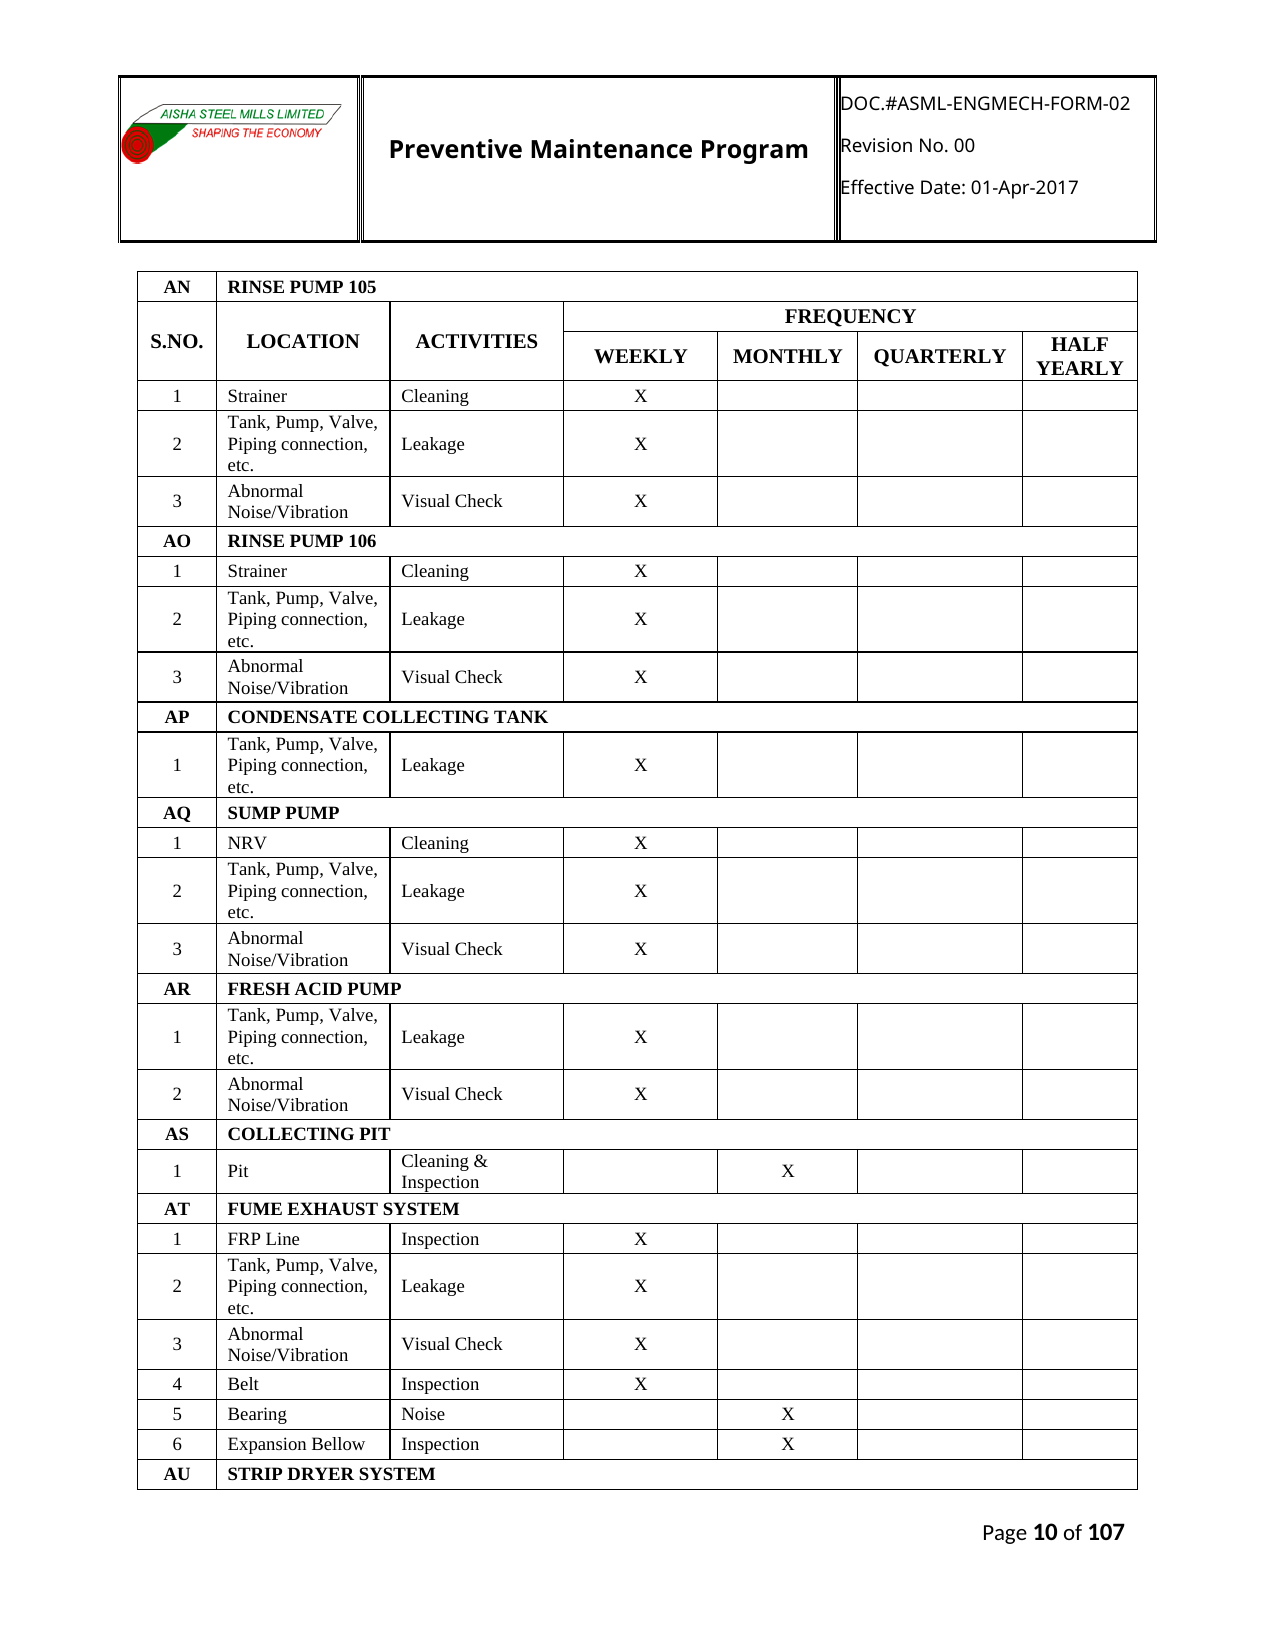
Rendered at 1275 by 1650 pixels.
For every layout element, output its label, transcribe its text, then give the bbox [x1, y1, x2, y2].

table_cell [858, 1224, 1022, 1253]
table_cell Abnormal Noise/Vibration [217, 477, 389, 526]
table_cell Expansion Bellow [217, 1430, 389, 1458]
table_cell X [564, 381, 717, 410]
table_cell [858, 1254, 1022, 1318]
table_cell [718, 1004, 857, 1069]
table_cell [718, 858, 857, 923]
table_cell [858, 858, 1022, 923]
table_cell [1023, 587, 1137, 651]
table_cell X [564, 411, 717, 476]
table_cell 2 [138, 587, 216, 651]
table_cell [718, 828, 857, 857]
table_cell X [564, 1224, 717, 1253]
table_cell Belt [217, 1370, 389, 1398]
table_cell [858, 1070, 1022, 1119]
table_cell [564, 1430, 717, 1458]
table_cell Tank, Pump, Valve, Piping connection, etc. [217, 1254, 389, 1318]
table_cell [1023, 557, 1137, 586]
table_cell X [564, 587, 717, 651]
table_cell Leakage [391, 1254, 563, 1318]
table_cell 5 [138, 1400, 216, 1428]
table_cell [858, 1150, 1022, 1193]
table_cell Noise [391, 1400, 563, 1428]
table_cell Tank, Pump, Valve, Piping connection, etc. [217, 1004, 389, 1069]
table_cell COLLECTING PIT [217, 1120, 1137, 1149]
table_cell Leakage [391, 411, 563, 476]
table_cell 1 [138, 381, 216, 410]
table_cell X [564, 653, 717, 701]
table_cell Abnormal Noise/Vibration [217, 1070, 389, 1119]
table_cell S.NO. [138, 302, 216, 380]
table_cell Leakage [391, 587, 563, 651]
table_cell AN [138, 272, 216, 301]
table_cell [1023, 733, 1137, 797]
table_cell [858, 653, 1022, 701]
table_cell [858, 587, 1022, 651]
table_cell Leakage [391, 1004, 563, 1069]
table_cell Inspection [391, 1224, 563, 1253]
table_cell X [564, 1004, 717, 1069]
table_cell X [564, 1070, 717, 1119]
table_cell X [564, 733, 717, 797]
table_cell AR [138, 974, 216, 1003]
table_cell Visual Check [391, 477, 563, 526]
table_cell [1023, 411, 1137, 476]
table_cell [858, 557, 1022, 586]
table_cell Strainer [217, 381, 389, 410]
table_cell [1023, 1430, 1137, 1458]
table_cell 1 [138, 733, 216, 797]
table_cell Cleaning [391, 381, 563, 410]
table_cell X [564, 1370, 717, 1398]
table_cell [718, 733, 857, 797]
table_cell 3 [138, 653, 216, 701]
table_cell Pit [217, 1150, 389, 1193]
table_cell X [718, 1150, 857, 1193]
table_cell AS [138, 1120, 216, 1149]
table_cell HALF YEARLY [1023, 332, 1137, 380]
table_cell [564, 1400, 717, 1428]
table_cell X [718, 1430, 857, 1458]
table_cell 2 [138, 1254, 216, 1318]
table_cell STRIP DRYER SYSTEM [217, 1460, 1137, 1488]
table_cell [718, 557, 857, 586]
table_cell 2 [138, 1070, 216, 1119]
table_cell 1 [138, 828, 216, 857]
table_cell [1023, 1320, 1137, 1368]
table_cell 1 [138, 1150, 216, 1193]
table_cell Visual Check [391, 1070, 563, 1119]
table_cell Tank, Pump, Valve, Piping connection, etc. [217, 587, 389, 651]
table_cell [858, 1430, 1022, 1458]
table_cell X [564, 1320, 717, 1368]
table_cell 2 [138, 411, 216, 476]
table_cell [1023, 1254, 1137, 1318]
table_cell X [564, 1254, 717, 1318]
table_cell FRP Line [217, 1224, 389, 1253]
table_cell [1023, 477, 1137, 526]
picture [121, 104, 342, 164]
table_cell 1 [138, 1004, 216, 1069]
table_cell 2 [138, 858, 216, 923]
table_cell AU [138, 1460, 216, 1488]
table_cell X [564, 858, 717, 923]
table_cell X [564, 924, 717, 973]
table_cell [858, 924, 1022, 973]
table_cell Abnormal Noise/Vibration [217, 924, 389, 973]
table_cell [1023, 1400, 1137, 1428]
table_cell [718, 1254, 857, 1318]
table_cell ACTIVITIES [391, 302, 563, 380]
table_cell 1 [138, 557, 216, 586]
table_cell AP [138, 703, 216, 731]
table_cell [718, 1320, 857, 1368]
table_cell [1023, 1150, 1137, 1193]
table_cell [1023, 1004, 1137, 1069]
table_cell FRESH ACID PUMP [217, 974, 1137, 1003]
table_cell [718, 1370, 857, 1398]
table_cell [718, 477, 857, 526]
table_cell Tank, Pump, Valve, Piping connection, etc. [217, 411, 389, 476]
table_cell [858, 733, 1022, 797]
table_cell Tank, Pump, Valve, Piping connection, etc. [217, 733, 389, 797]
table_cell Tank, Pump, Valve, Piping connection, etc. [217, 858, 389, 923]
table_cell Visual Check [391, 653, 563, 701]
table_cell [718, 924, 857, 973]
table_cell [858, 1320, 1022, 1368]
table_cell FREQUENCY [564, 302, 1137, 331]
table_cell WEEKLY [564, 332, 717, 380]
table_cell Inspection [391, 1370, 563, 1398]
table_cell [858, 1370, 1022, 1398]
table_cell [564, 1150, 717, 1193]
table_cell AQ [138, 798, 216, 827]
table_cell Abnormal Noise/Vibration [217, 1320, 389, 1368]
table_cell 3 [138, 924, 216, 973]
table_cell Visual Check [391, 1320, 563, 1368]
table_cell NRV [217, 828, 389, 857]
table_cell [718, 1070, 857, 1119]
table_cell [858, 477, 1022, 526]
table_cell Leakage [391, 733, 563, 797]
table_cell AO [138, 527, 216, 556]
table_cell Cleaning & Inspection [391, 1150, 563, 1193]
table_cell [1023, 924, 1137, 973]
table_cell [858, 411, 1022, 476]
table_cell 3 [138, 1320, 216, 1368]
table_cell AT [138, 1194, 216, 1223]
table_cell [718, 1224, 857, 1253]
table_cell Visual Check [391, 924, 563, 973]
table_cell [858, 828, 1022, 857]
table_cell [1023, 828, 1137, 857]
table_cell [1023, 858, 1137, 923]
table_cell 1 [138, 1224, 216, 1253]
table_cell [1023, 653, 1137, 701]
table_cell Abnormal Noise/Vibration [217, 653, 389, 701]
table_cell [1023, 1070, 1137, 1119]
table_cell RINSE PUMP 106 [217, 527, 1137, 556]
table_cell X [564, 477, 717, 526]
table_cell X [564, 557, 717, 586]
table_cell MONTHLY [718, 332, 857, 380]
table_cell Bearing [217, 1400, 389, 1428]
table_cell [718, 587, 857, 651]
table_cell [718, 411, 857, 476]
table_cell QUARTERLY [858, 332, 1022, 380]
table_cell Inspection [391, 1430, 563, 1458]
table_cell [858, 1400, 1022, 1428]
table_cell LOCATION [217, 302, 389, 380]
table_cell Cleaning [391, 557, 563, 586]
table_cell X [564, 828, 717, 857]
table_cell [1023, 381, 1137, 410]
table_cell [718, 381, 857, 410]
table_cell Cleaning [391, 828, 563, 857]
table_cell [718, 653, 857, 701]
table_cell [858, 381, 1022, 410]
table_cell [1023, 1224, 1137, 1253]
table_cell 3 [138, 477, 216, 526]
table_cell 6 [138, 1430, 216, 1458]
table_cell CONDENSATE COLLECTING TANK [217, 703, 1137, 731]
table_cell Leakage [391, 858, 563, 923]
table_cell [1023, 1370, 1137, 1398]
table_cell FUME EXHAUST SYSTEM [217, 1194, 1137, 1223]
table_cell SUMP PUMP [217, 798, 1137, 827]
table_cell Strainer [217, 557, 389, 586]
table_cell RINSE PUMP 105 [217, 272, 1137, 301]
table_cell [858, 1004, 1022, 1069]
table_cell X [718, 1400, 857, 1428]
table_cell 4 [138, 1370, 216, 1398]
